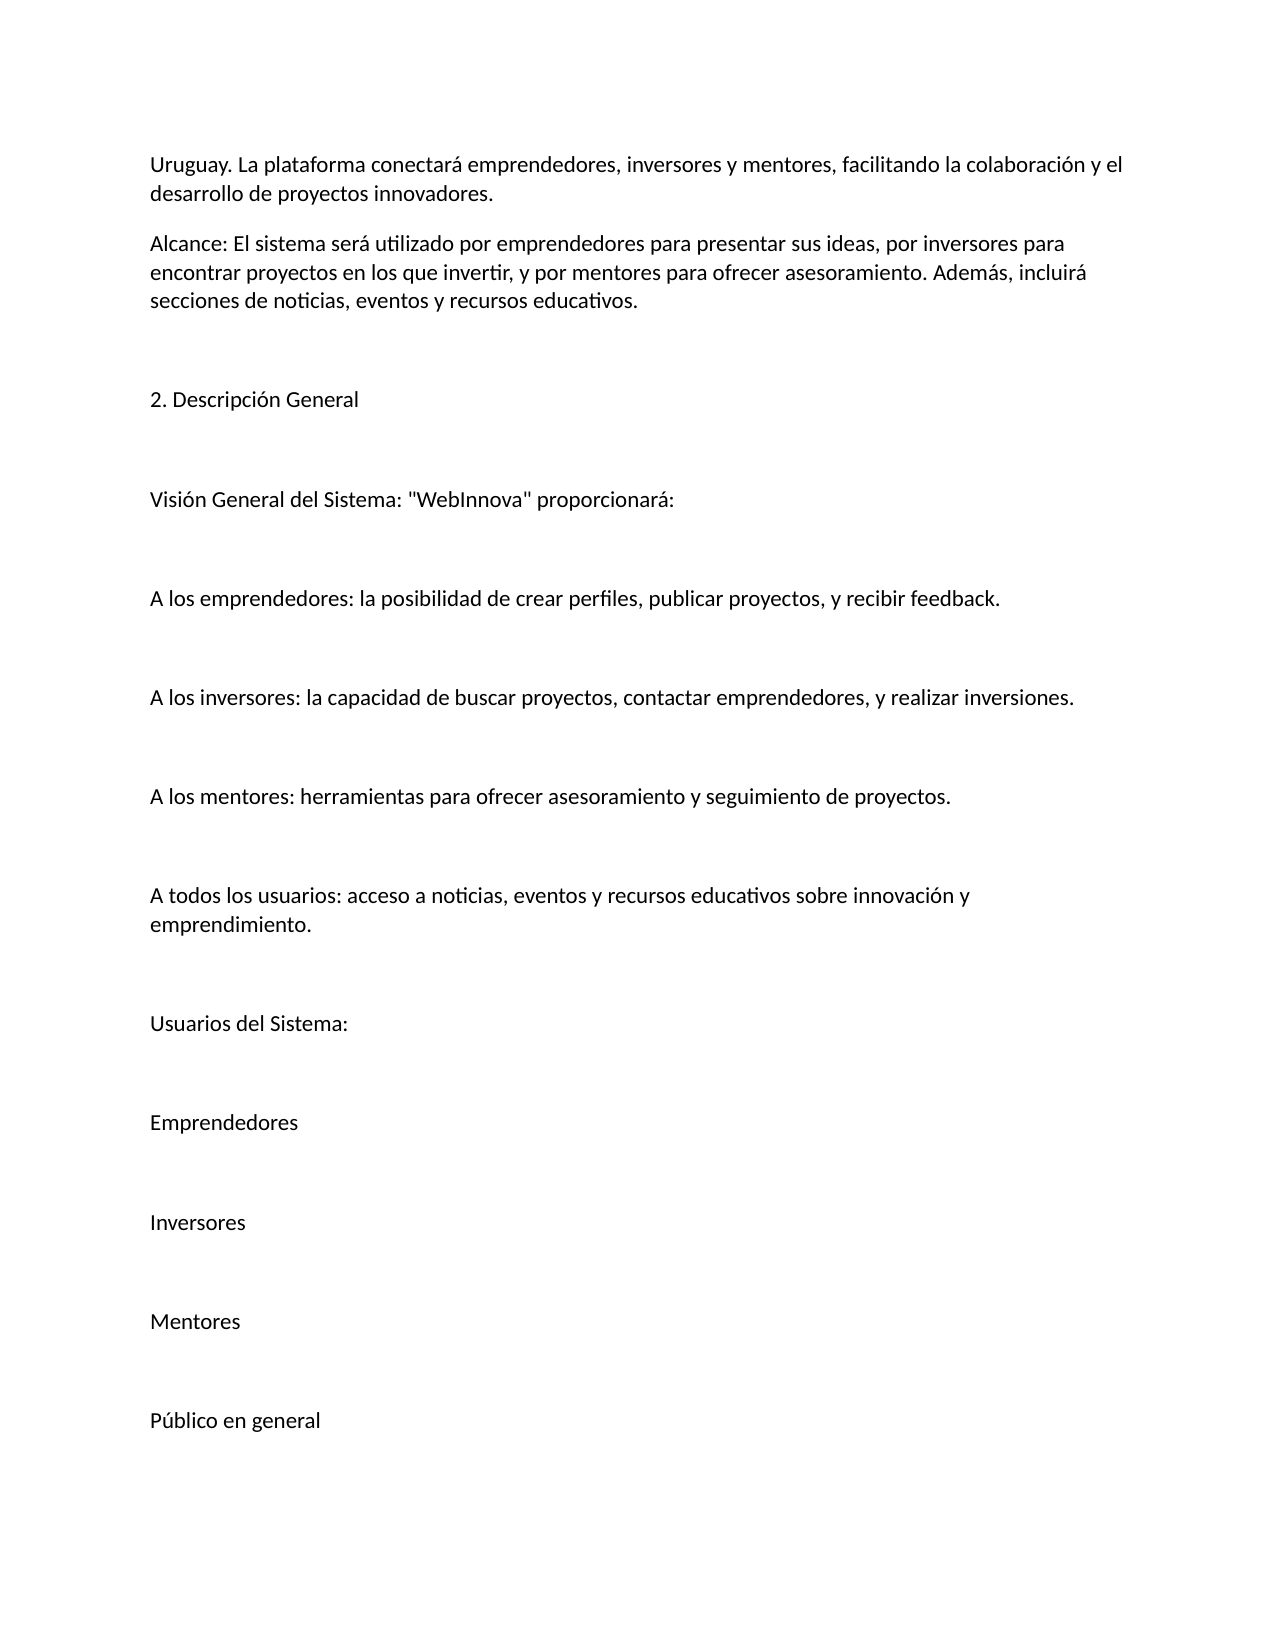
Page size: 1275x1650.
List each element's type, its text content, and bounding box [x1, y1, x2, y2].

text Usuarios del Sistema: [150, 1009, 1125, 1037]
text A todos los usuarios: acceso a noticias, eventos y recursos educativos sobre innovación y emprendimiento. [150, 881, 1125, 938]
text Alcance: El sistema será utilizado por emprendedores para presentar sus ideas, por inversores para encontrar proyectos en los que invertir, y por mentores para ofrecer asesoramiento. Además, incluirá secciones de noticias, eventos y recursos educativos. [150, 228, 1125, 314]
text Mentores [150, 1306, 1125, 1335]
text Inversores [150, 1207, 1125, 1236]
text A los inversores: la capacidad de buscar proyectos, contactar emprendedores, y realizar inversiones. [150, 682, 1125, 711]
text A los mentores: herramientas para ofrecer asesoramiento y seguimiento de proyectos. [150, 782, 1125, 810]
text Emprendedores [150, 1108, 1125, 1137]
text 2. Descripción General [150, 385, 1125, 414]
text A los emprendedores: la posibilidad de crear perfiles, publicar proyectos, y recibir feedback. [150, 583, 1125, 612]
text Público en general [150, 1405, 1125, 1434]
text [150, 150, 1125, 207]
text Visión General del Sistema: "WebInnova" proporcionará: [150, 484, 1125, 513]
